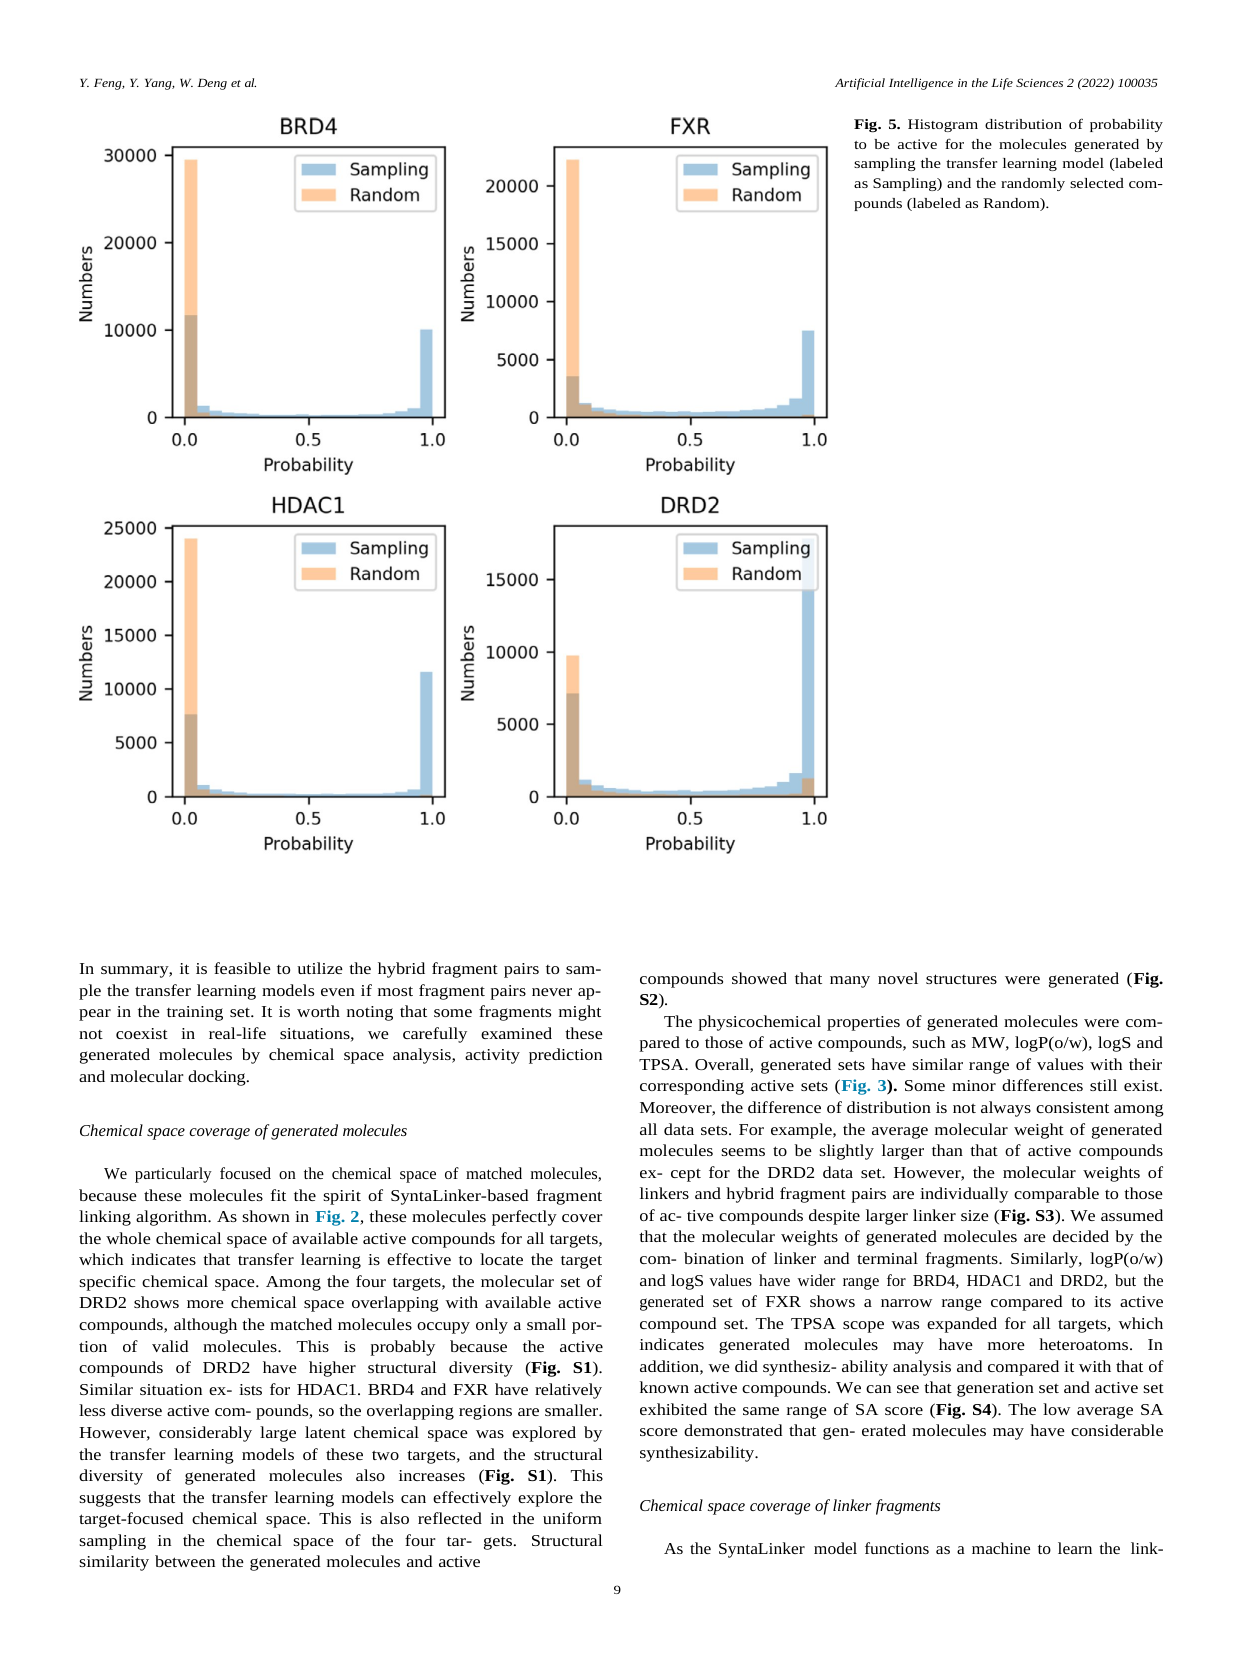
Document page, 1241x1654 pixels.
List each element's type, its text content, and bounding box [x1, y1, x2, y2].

text Chemical space coverage of linker fragments [639, 1496, 1176, 1515]
text As the SyntaLinker model functions as a machine to learn the link- ing rule between two terminal fragments in a molecule, we further com- [639, 1539, 1163, 1558]
text The physicochemical properties of generated molecules were com- pared to those of active compounds, such as MW, logP(o/w), logS and TPSA. Overall, generated sets have similar range of values with their corresponding active sets (Fig. 3). Some minor differences still exist. Moreover, the difference of distribution is not always consistent among all data sets. For example, the average molecular weight of generated molecules seems to be slightly larger than that of active compounds ex- cept for the DRD2 data set. However, the molecular weights of linkers and hybrid fragment pairs are individually comparable to those of ac- tive compounds despite larger linker size (Fig. S3). We assumed that the molecular weights of generated molecules are decided by the com- bination of linker and terminal fragments. Similarly, logP(o/w) and logS values have wider range for BRD4, HDAC1 and DRD2, but the generated set of FXR shows a narrow range compared to its active compound set. The TPSA scope was expanded for all targets, which indicates generated molecules may have more heteroatoms. In addition, we did synthesiz- ability analysis and compared it with that of known active compounds. We can see that generation set and active set exhibited the same range of SA score (Fig. S4). The low average SA score demonstrated that gen- erated molecules may have considerable synthesizability. [639, 1012, 1164, 1462]
text compounds showed that many novel structures were generated (Fig. S2). [639, 968, 1163, 1009]
text We particularly focused on the chemical space of matched molecules, because these molecules fit the spirit of SyntaLinker-based fragment linking algorithm. As shown in Fig. 2, these molecules perfectly cover the whole chemical space of available active compounds for all targets, which indicates that transfer learning is effective to locate the target specific chemical space. Among the four targets, the molecular set of DRD2 shows more chemical space overlapping with available active compounds, although the matched molecules occupy only a small por- tion of valid molecules. This is probably because the active compounds of DRD2 have higher structural diversity (Fig. S1). Similar situation ex- ists for HDAC1. BRD4 and FXR have relatively less diverse active com- pounds, so the overlapping regions are smaller. However, considerably large latent chemical space was explored by the transfer learning models of these two targets, and the structural diversity of generated molecules also increases (Fig. S1). This suggests that the transfer learning models can effectively explore the target-focused chemical space. This is also reflected in the uniform sampling in the chemical space of the four tar- gets. Structural similarity between the generated molecules and active [79, 1164, 603, 1571]
picture [78, 117, 829, 854]
text Chemical space coverage of generated molecules [79, 1120, 607, 1139]
text In summary, it is feasible to utilize the hybrid fragment pairs to sam- ple the transfer learning models even if most fragment pairs never ap- pear in the training set. It is worth noting that some fragments might not coexist in real-life situations, we carefully examined these generated molecules by chemical space analysis, activity prediction and molecular docking. [79, 959, 603, 1086]
text Fig. 5. Histogram distribution of probability to be active for the molecules generated by sampling the transfer learning model (labeled as Sampling) and the randomly selected com- pounds (labeled as Random). [854, 116, 1163, 211]
